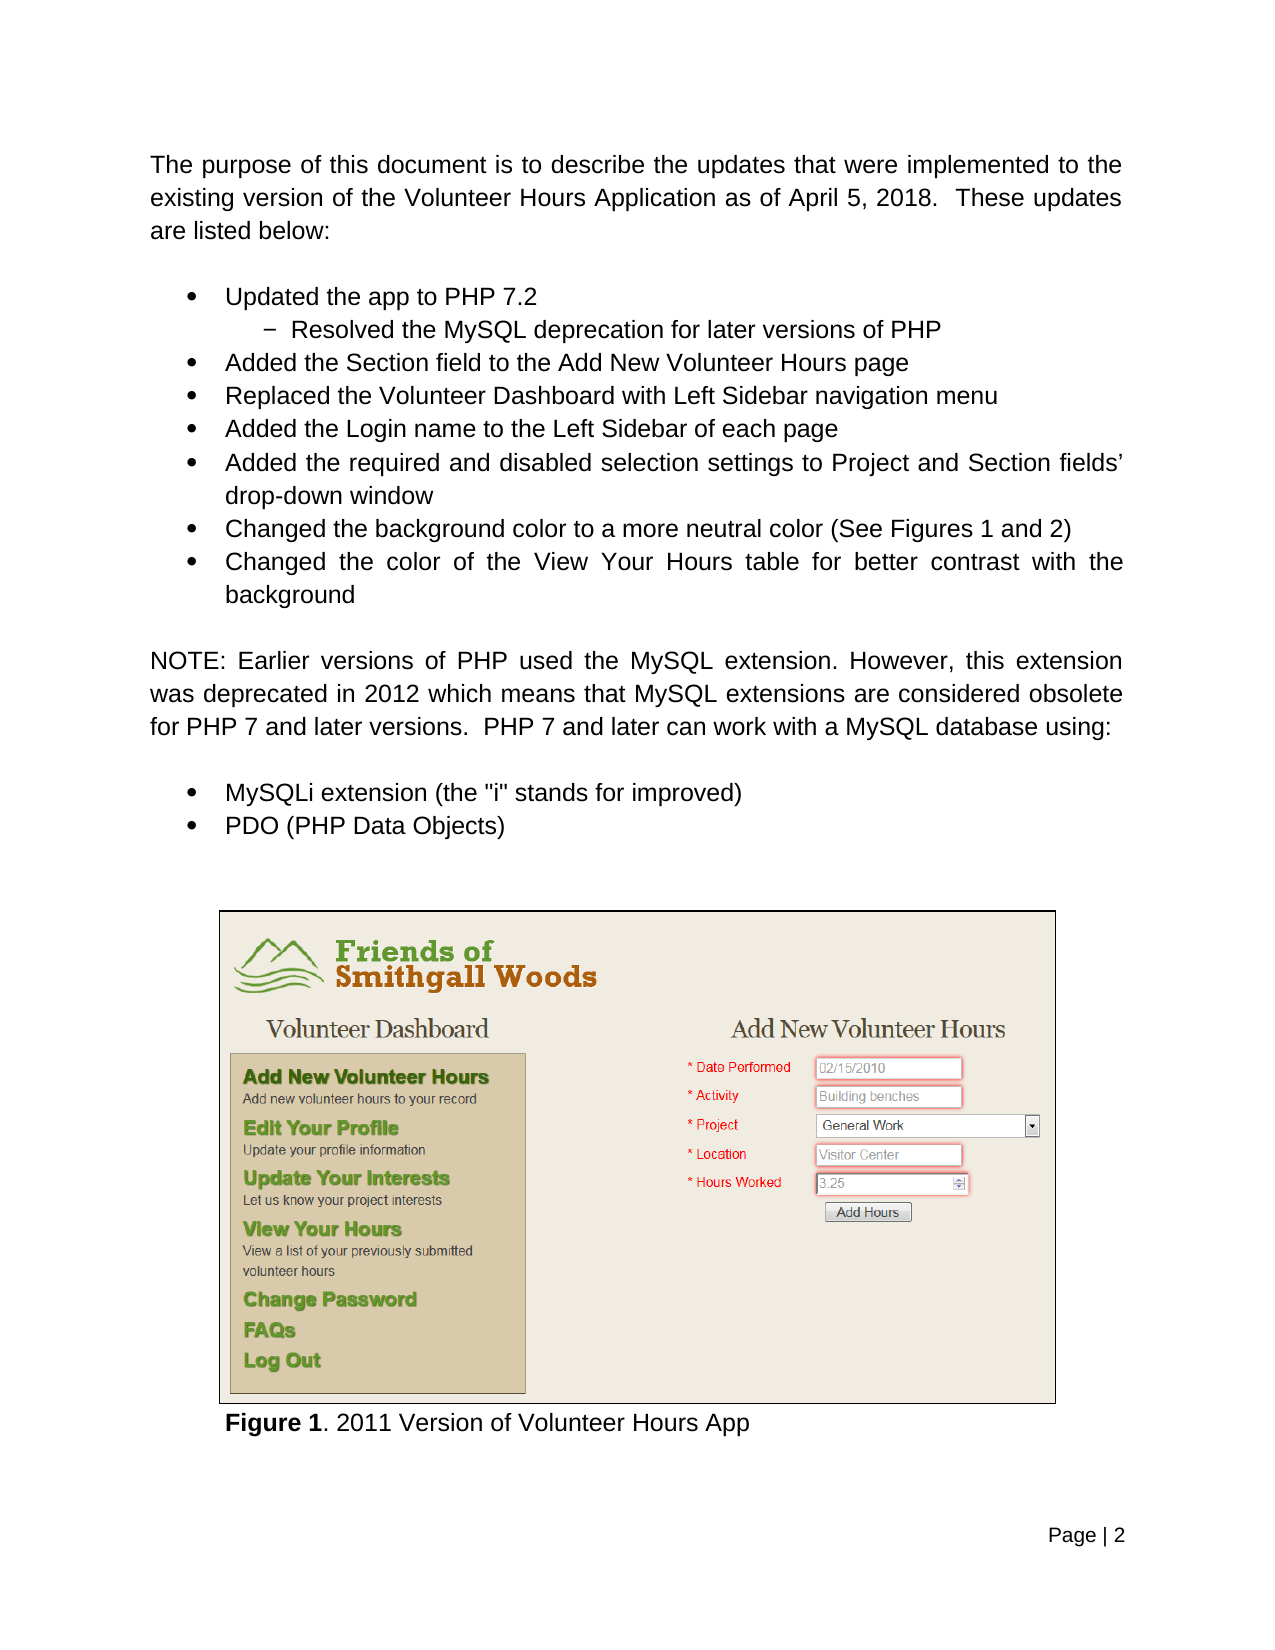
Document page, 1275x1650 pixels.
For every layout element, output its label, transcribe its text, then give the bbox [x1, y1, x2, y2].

list Replaced the Volunteer Dashboard with Left Sidebar navigation menu [187, 381, 1125, 410]
list PDO (PHP Data Objects) [187, 811, 1125, 840]
text Figure 1. 2011 Version of Volunteer Hours App [150, 1408, 1125, 1437]
list Added the Section field to the Add New Volunteer Hours page [187, 348, 1125, 377]
list Changed the color of the View Your Hours table for better contrast with the background [187, 547, 1125, 609]
list Changed the background color to a more neutral color (See Figures 1 and 2) [187, 514, 1125, 543]
text The purpose of this document is to describe the updates that were implemented to the existing version of the Volunteer Hours Application as of April 5, 2018. These updates are listed below: [150, 150, 1125, 245]
text NOTE: Earlier versions of PHP used the MySQL extension. However, this extension was deprecated in 2012 which means that MySQL extensions are considered obsolete for PHP 7 and later versions. PHP 7 and later can work with a MySQL database using: [150, 646, 1125, 741]
list MySQLi extension (the "i" stands for improved) [187, 778, 1125, 807]
list Added the Login name to the Left Sidebar of each page [187, 414, 1125, 443]
list Added the required and disabled selection settings to Project and Section fields’ drop-down window [187, 448, 1125, 509]
list Updated the app to PHP 7.2 [187, 282, 1125, 311]
picture [220, 912, 1055, 1403]
list Resolved the MySQL deprecation for later versions of PHP [262, 315, 1125, 344]
